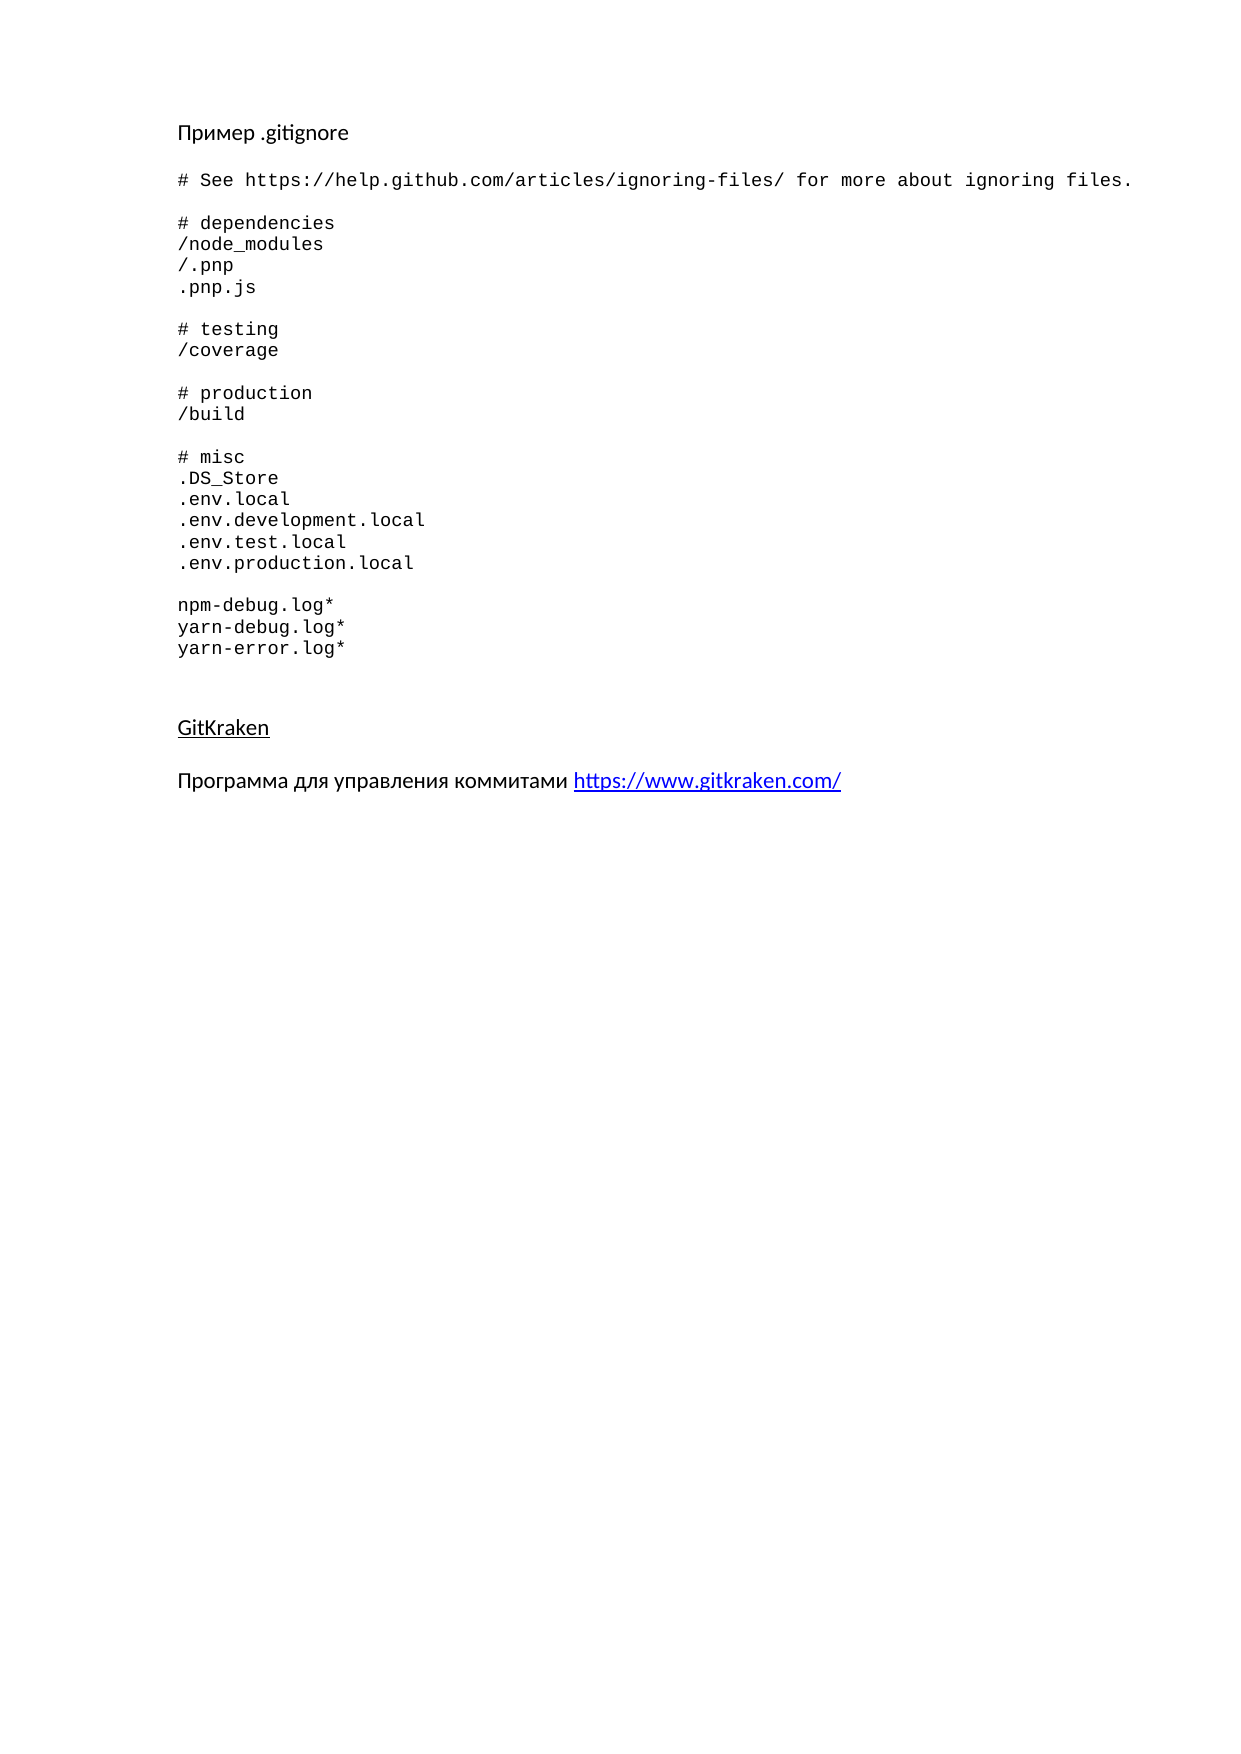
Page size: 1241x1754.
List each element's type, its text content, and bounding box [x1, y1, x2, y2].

text .env.development.local [177, 511, 1152, 532]
text # dependencies [177, 214, 1152, 235]
text # production [177, 384, 1152, 405]
text Пример .gitignore [177, 118, 1152, 146]
text yarn-error.log* [177, 639, 1152, 660]
text # testing [177, 320, 1152, 341]
text /.pnp [177, 256, 1152, 277]
text GitKraken [177, 713, 1152, 741]
text # See https://help.github.com/articles/ignoring-files/ for more about ignoring files. [177, 171, 1152, 192]
text /build [177, 405, 1152, 426]
text .env.test.local [177, 532, 1152, 554]
text .pnp.js [177, 277, 1152, 299]
text .DS_Store [177, 469, 1152, 490]
text npm-debug.log* [177, 596, 1152, 617]
text .env.production.local [177, 554, 1152, 575]
text .env.local [177, 490, 1152, 511]
text # misc [177, 447, 1152, 469]
text /coverage [177, 341, 1152, 362]
text yarn-debug.log* [177, 617, 1152, 639]
text Программа для управления коммитами https://www.gitkraken.com/ [177, 766, 1152, 794]
text /node_modules [177, 235, 1152, 256]
